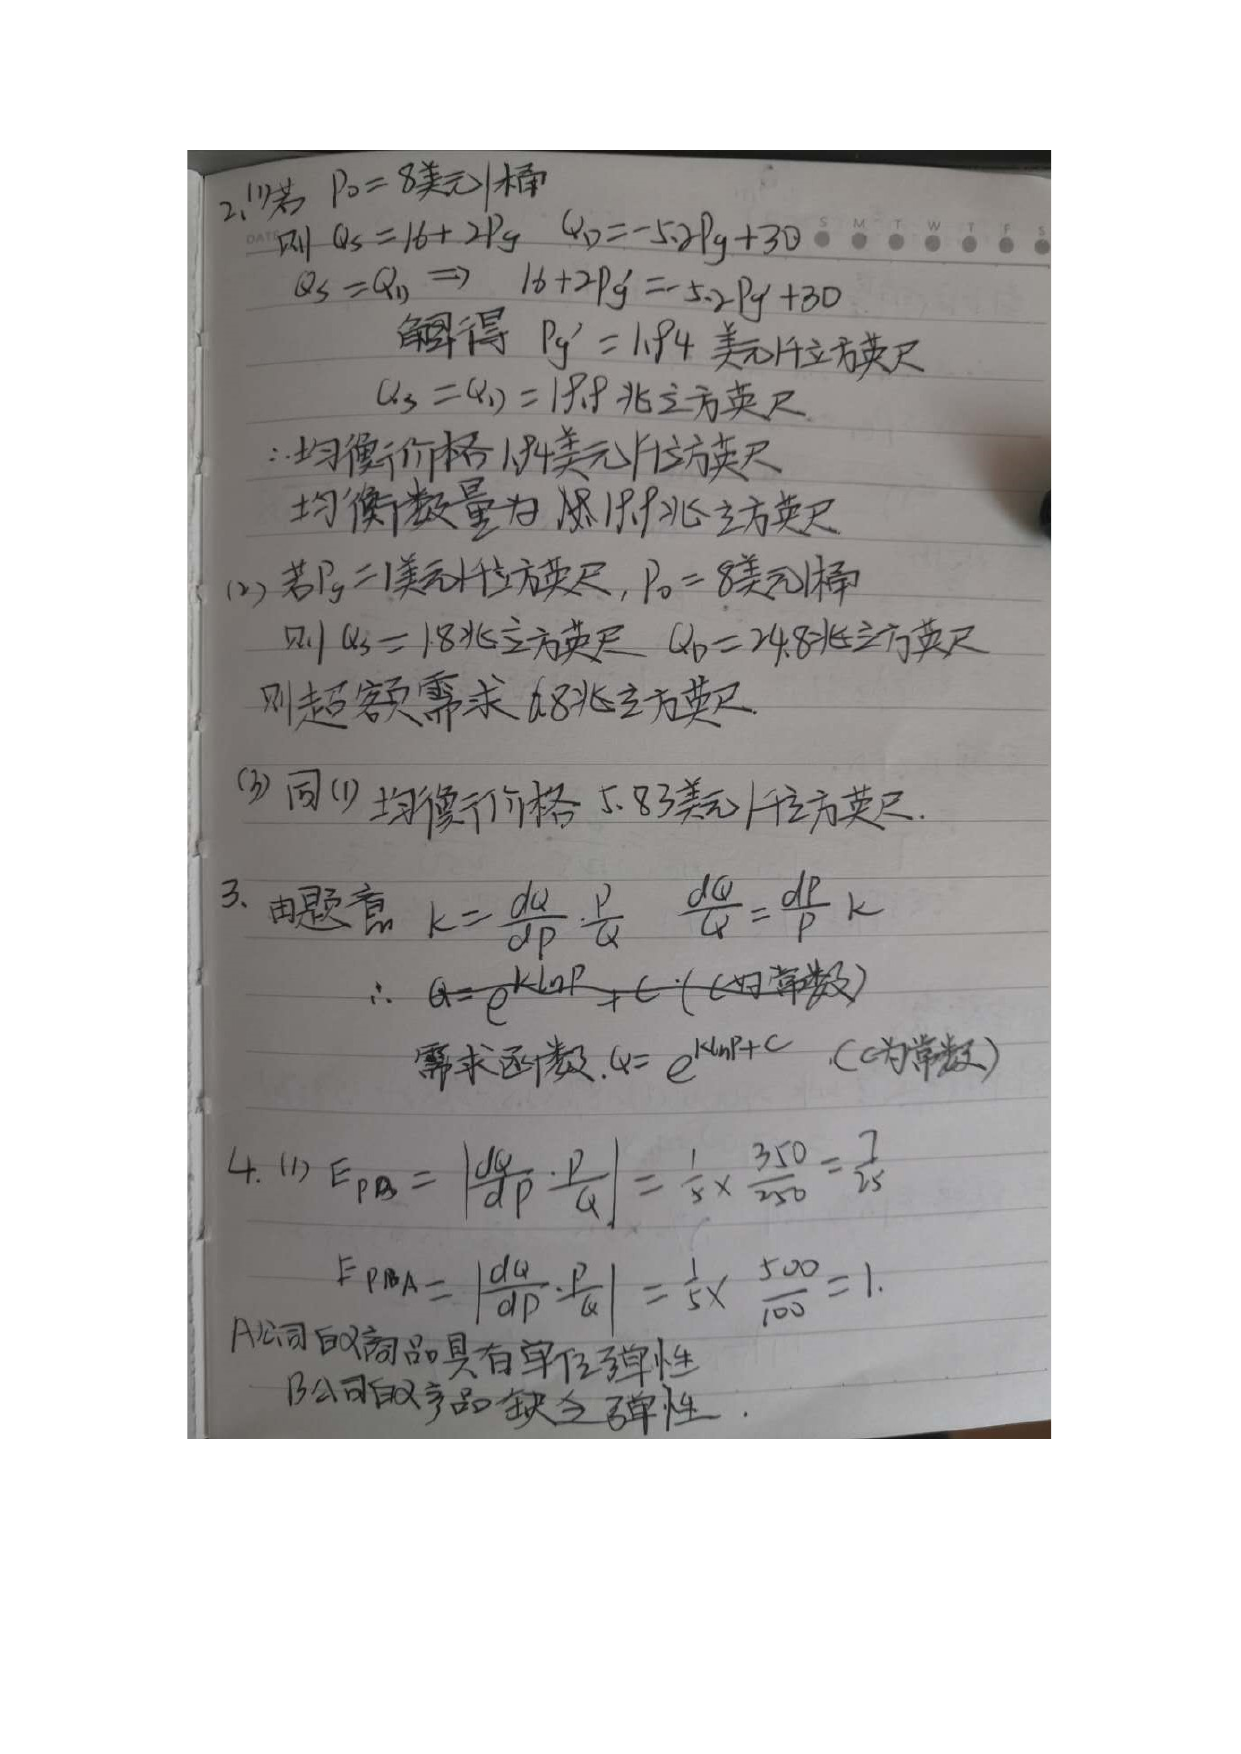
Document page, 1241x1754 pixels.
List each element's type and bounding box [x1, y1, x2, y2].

picture [187, 150, 1052, 1439]
